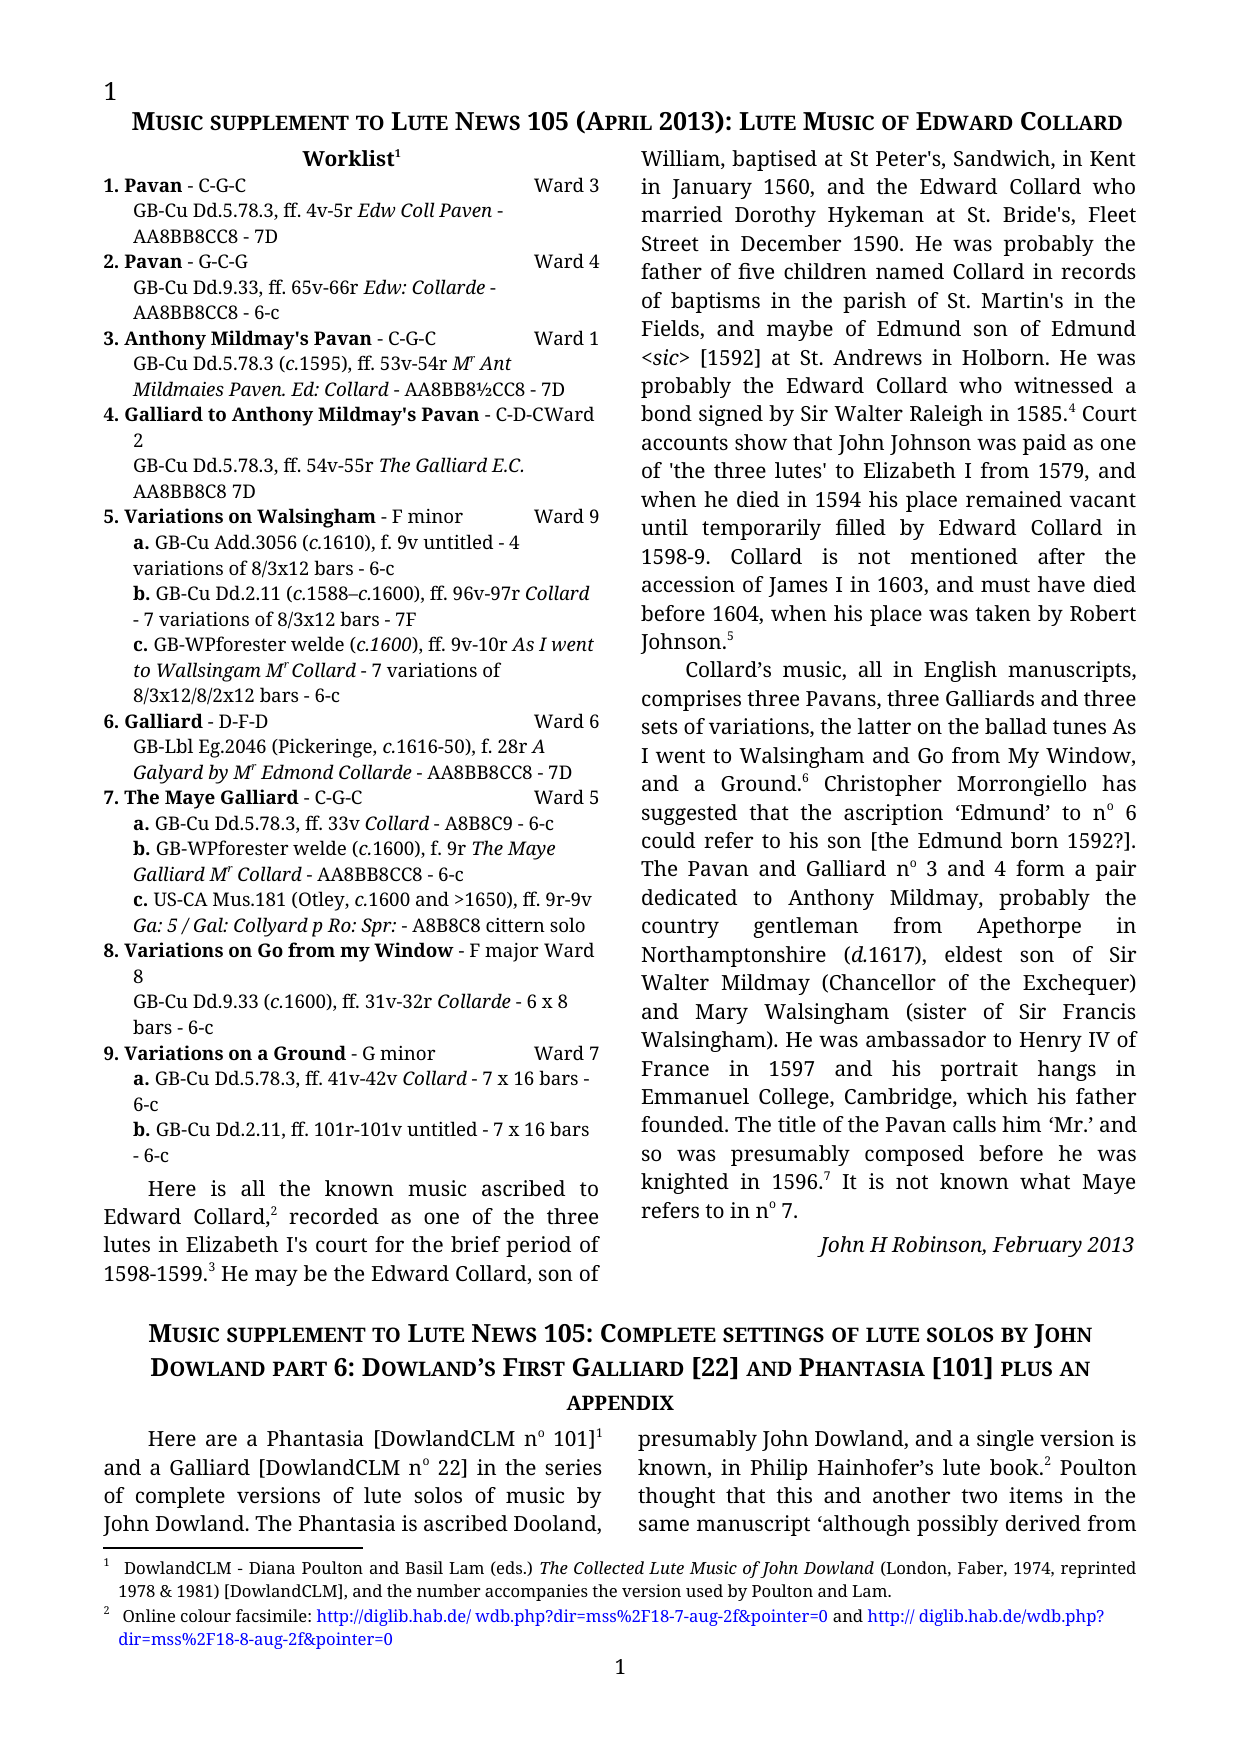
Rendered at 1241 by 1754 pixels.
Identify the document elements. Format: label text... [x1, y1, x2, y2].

text 9. Variations on a Ground - G minor Ward 7 [103, 1040, 599, 1065]
text 4. Galliard to Anthony Mildmay's Pavan - C-D-C Ward 2 [103, 402, 599, 453]
text c. GB-WPforester welde (c.1600), ff. 9v-10r As I went to Wallsingam Mr Collard - 7 variations of 8/3x12/8/2x12 bars - 6-c [103, 631, 599, 708]
text GB-Cu Dd.9.33, ff. 65v-66r Edw: Collarde - AA8BB8CC8 - 6-c [103, 274, 599, 325]
text 6. Galliard - D-F-D Ward 6 [103, 708, 599, 733]
text a. GB-Cu Add.3056 (c.1610), f. 9v untitled - 4 variations of 8/3x12 bars - 6-c [103, 529, 599, 580]
text b. GB-WPforester welde (c.1600), f. 9r The Maye Galliard Mr Collard - AA8BB8CC8 - 6-c [103, 836, 599, 887]
text Worklist [103, 144, 599, 172]
text Collard’s music, all in English manuscripts, comprises three Pavans, three Galliards and three sets of variations, the latter on the ballad tunes As I went to Walsingham and Go from My Window, and a Ground. Christopher Morrongiello has suggested that the ascription ‘Edmund’ to no 6 could refer to his son [the Edmund born 1592?]. The Pavan and Galliard no 3 and 4 form a pair dedicated to Anthony Mildmay, probably the country gentleman from Apethorpe in Northamptonshire (d.1617), eldest son of Sir Walter Mildmay (Chancellor of the Exchequer) and Mary Walsingham (sister of Sir Francis Walsingham). He was ambassador to Henry IV of France in 1597 and his portrait hangs in Emmanuel College, Cambridge, which his father founded. The title of the Pavan calls him ‘Mr.’ and so was presumably composed before he was knighted in 1596. It is not known what Maye refers to in no 7. [641, 656, 1137, 1224]
text Music supplement to Lute News 105: Complete settings of lute solos by John Dowland part 6: Dowland’s First Galliard [22] and Phantasia [101] plus an appendix [103, 1316, 1137, 1418]
text b. GB-Cu Dd.2.11, ff. 101r-101v untitled - 7 x 16 bars - 6-c [103, 1116, 599, 1167]
text 7. The Maye Galliard - C-G-C Ward 5 [103, 784, 599, 810]
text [103, 1424, 602, 1538]
text 5. Variations on Walsingham - F minor Ward 9 [103, 504, 599, 529]
text GB-Cu Dd.9.33 (c.1600), ff. 31v-32r Collarde - 6 x 8 bars - 6-c [103, 989, 599, 1040]
text John H Robinson, February 2013 [641, 1231, 1137, 1259]
text c. US-CA Mus.181 (Otley, c.1600 and >1650), ff. 9r-9v Ga: 5 / Gal: Collyard p Ro: Spr: - A8B8C8 cittern solo [103, 887, 599, 938]
text a. GB-Cu Dd.5.78.3, ff. 41v-42v Collard - 7 x 16 bars - 6-c [103, 1065, 599, 1116]
text GB-Cu Dd.5.78.3, ff. 54v-55r The Galliard E.C. AA8BB8C8 7D [103, 453, 599, 504]
text GB-Cu Dd.5.78.3 (c.1595), ff. 53v-54r Mr Ant Mildmaies Paven. Ed: Collard - AA8BB8½CC8 - 7D [103, 351, 599, 402]
text Music supplement to Lute News 105 (April 2013): Lute Music of Edward Collard [103, 103, 1137, 137]
text 2. Pavan - G-C-G Ward 4 [103, 249, 599, 274]
text 8. Variations on Go from my Window - F major Ward 8 [103, 938, 599, 989]
text GB-Lbl Eg.2046 (Pickeringe, c.1616-50), f. 28r A Galyard by Mr Edmond Collarde - AA8BB8CC8 - 7D [103, 733, 599, 784]
text 3. Anthony Mildmay's Pavan - C-G-C Ward 1 [103, 325, 599, 351]
text a. GB-Cu Dd.5.78.3, ff. 33v Collard - A8B8C9 - 6-c [103, 810, 599, 836]
text Here is all the known music ascribed to Edward Collard, recorded as one of the three lutes in Elizabeth I's court for the brief period of 1598-1599. He may be the Edward Collard, son of William, baptised at St Peter's, Sandwich, in Kent in January 1560, and the Edward Collard who married Dorothy Hykeman at St. Bride's, Fleet Street in December 1590. He was probably the father of five children named Collard in records of baptisms in the parish of St. Martin's in the Fields, and maybe of Edmund son of Edmund <sic> [1592] at St. Andrews in Holborn. He was probably the Edward Collard who witnessed a bond signed by Sir Walter Raleigh in 1585. Court accounts show that John Johnson was paid as one of 'the three lutes' to Elizabeth I from 1579, and when he died in 1594 his place remained vacant until temporarily filled by Edward Collard in 1598-9. Collard is not mentioned after the accession of James I in 1603, and must have died before 1604, when his place was taken by Robert Johnson. [641, 144, 1137, 656]
text GB-Cu Dd.5.78.3, ff. 4v-5r Edw Coll Paven - AA8BB8CC8 - 7D [103, 198, 599, 249]
text 1. Pavan - C-G-C Ward 3 [103, 172, 599, 198]
text b. GB-Cu Dd.2.11 (c.1588–c.1600), ff. 96v-97r Collard - 7 variations of 8/3x12 bars - 7F [103, 580, 599, 631]
